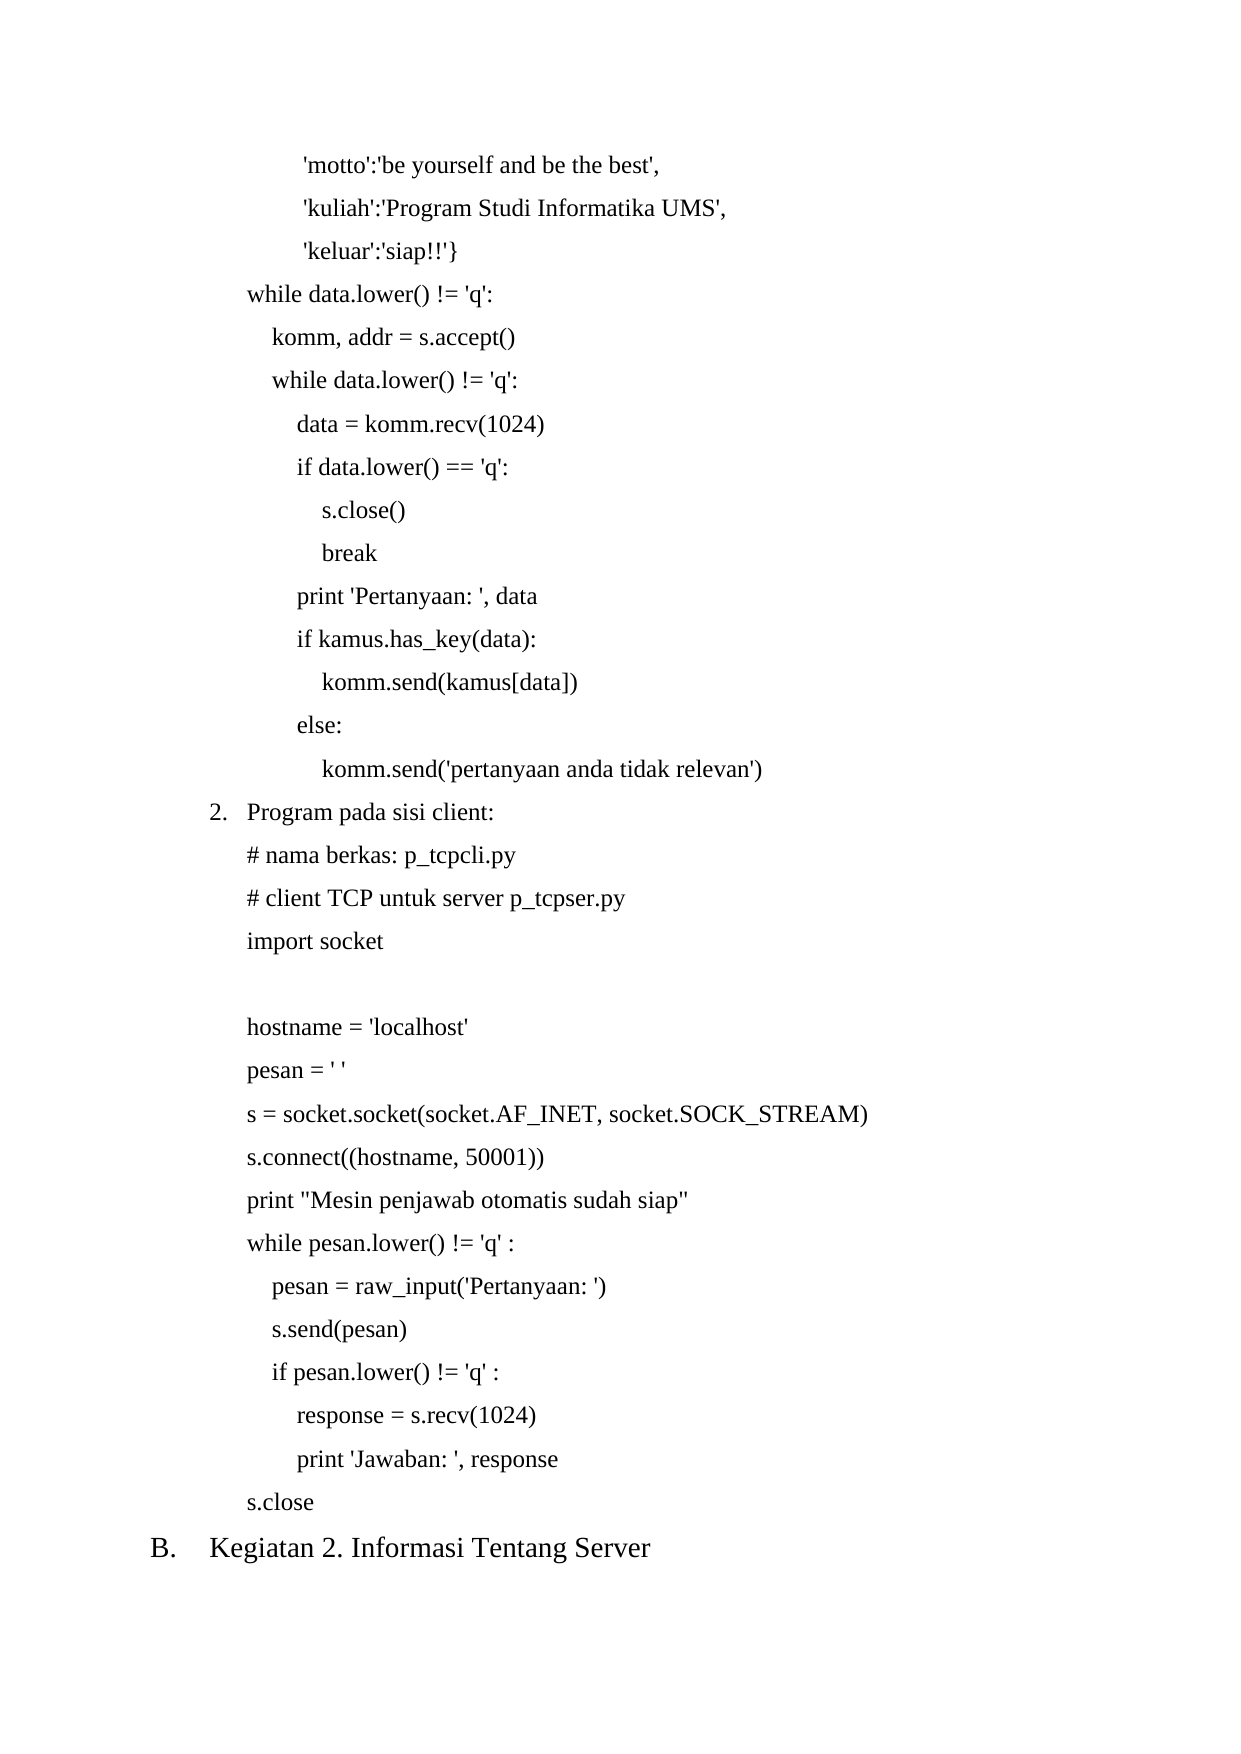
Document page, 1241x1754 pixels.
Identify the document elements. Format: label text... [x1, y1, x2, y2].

list while data.lower() != 'q': [247, 366, 1090, 394]
list 'kuliah':'Program Studi Informatika UMS', [247, 193, 1090, 222]
list if data.lower() == 'q': [247, 452, 1090, 481]
list break [247, 538, 1090, 567]
list if pesan.lower() != 'q' : [247, 1357, 1090, 1386]
list s.send(pesan) [247, 1314, 1090, 1343]
list pesan = ' ' [247, 1056, 1090, 1084]
list s.close [247, 1487, 1090, 1516]
list # client TCP untuk server p_tcpser.py [247, 883, 1090, 912]
list Kegiatan 2. Informasi Tentang Server [150, 1530, 1090, 1563]
list print 'Pertanyaan: ', data [247, 581, 1090, 610]
list while data.lower() != 'q': [247, 279, 1090, 308]
list s.close() [247, 495, 1090, 524]
list 'keluar':'siap!!'} [247, 236, 1090, 265]
list import socket [247, 926, 1090, 955]
list komm, addr = s.accept() [247, 322, 1090, 351]
list komm.send(kamus[data]) [247, 667, 1090, 696]
list s.connect((hostname, 50001)) [247, 1142, 1090, 1171]
list print 'Jawaban: ', response [247, 1444, 1090, 1472]
list # nama berkas: p_tcpcli.py [247, 840, 1090, 869]
list komm.send('pertanyaan anda tidak relevan') [247, 754, 1090, 782]
list hostname = 'localhost' [247, 1012, 1090, 1041]
list data = komm.recv(1024) [247, 409, 1090, 437]
list else: [247, 711, 1090, 739]
list s = socket.socket(socket.AF_INET, socket.SOCK_STREAM) [247, 1099, 1090, 1127]
list if kamus.has_key(data): [247, 624, 1090, 653]
list while pesan.lower() != 'q' : [247, 1228, 1090, 1257]
list 'motto':'be yourself and be the best', [247, 150, 1090, 179]
list pesan = raw_input('Pertanyaan: ') [247, 1271, 1090, 1300]
list response = s.recv(1024) [247, 1401, 1090, 1429]
list print "Mesin penjawab otomatis sudah siap" [247, 1185, 1090, 1214]
list Program pada sisi client: [209, 797, 1090, 826]
